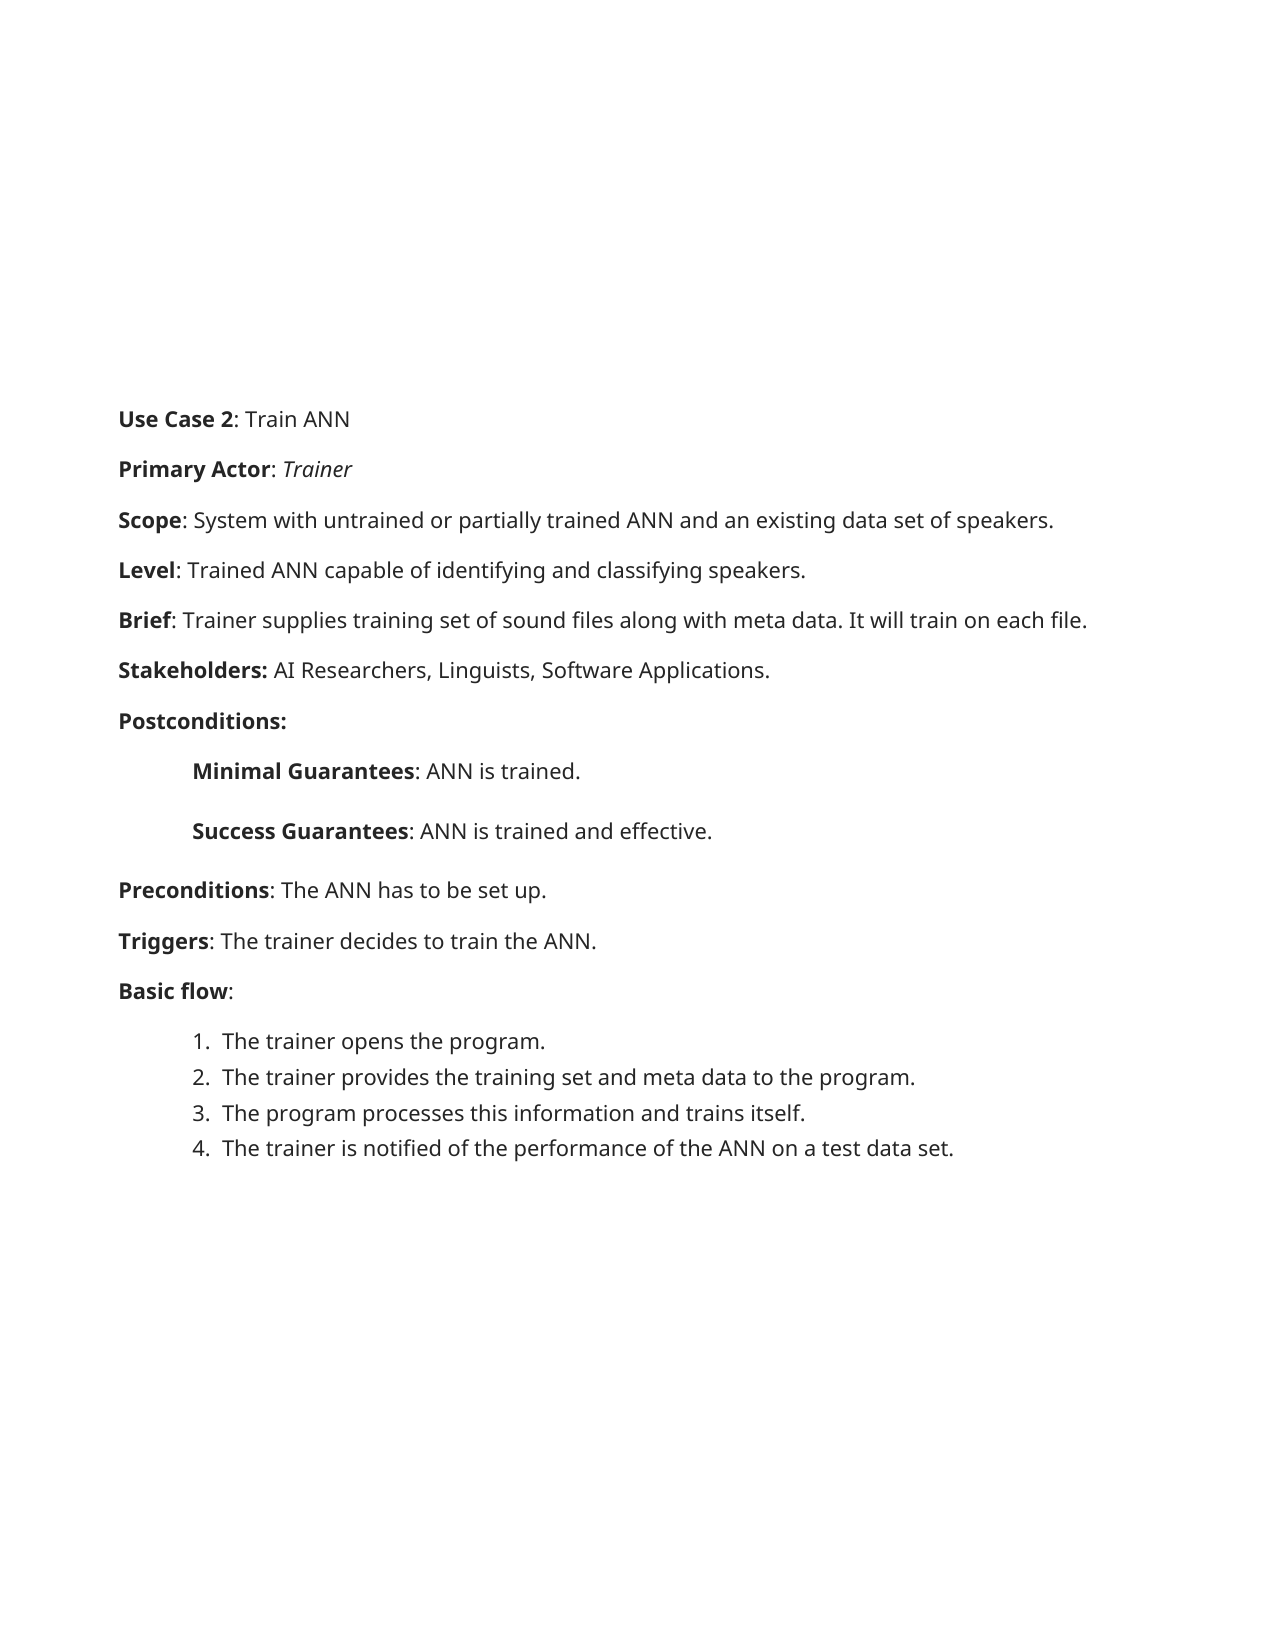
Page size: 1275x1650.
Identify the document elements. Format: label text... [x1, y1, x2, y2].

text Preconditions: The ANN has to be set up. [118, 875, 1157, 905]
text Triggers: The trainer decides to train the ANN. [118, 926, 1157, 955]
list Minimal Guarantees: ANN is trained. [118, 756, 1157, 786]
text Basic flow: [118, 976, 1157, 1006]
text Primary Actor: Trainer [118, 454, 1157, 484]
text Brief: Trainer supplies training set of sound files along with meta data. It will train on each file. [118, 605, 1157, 635]
list Success Guarantees: ANN is trained and effective. [192, 816, 1157, 846]
text Level: Trained ANN capable of identifying and classifying speakers. [118, 555, 1157, 585]
text Stakeholders: AI Researchers, Linguists, Software Applications. [118, 656, 1157, 685]
text Scope: System with untrained or partially trained ANN and an existing data set of speakers. [118, 504, 1157, 534]
text 1. The trainer opens the program. 2. The trainer provides the training set and meta data to the program. 3. The program processes this information and trains itself. 4. The trainer is notified of the performance of the ANN on a test data set. [118, 1026, 1157, 1163]
text Postconditions: [118, 706, 1157, 736]
text Use Case 2: Train ANN [118, 404, 1157, 434]
